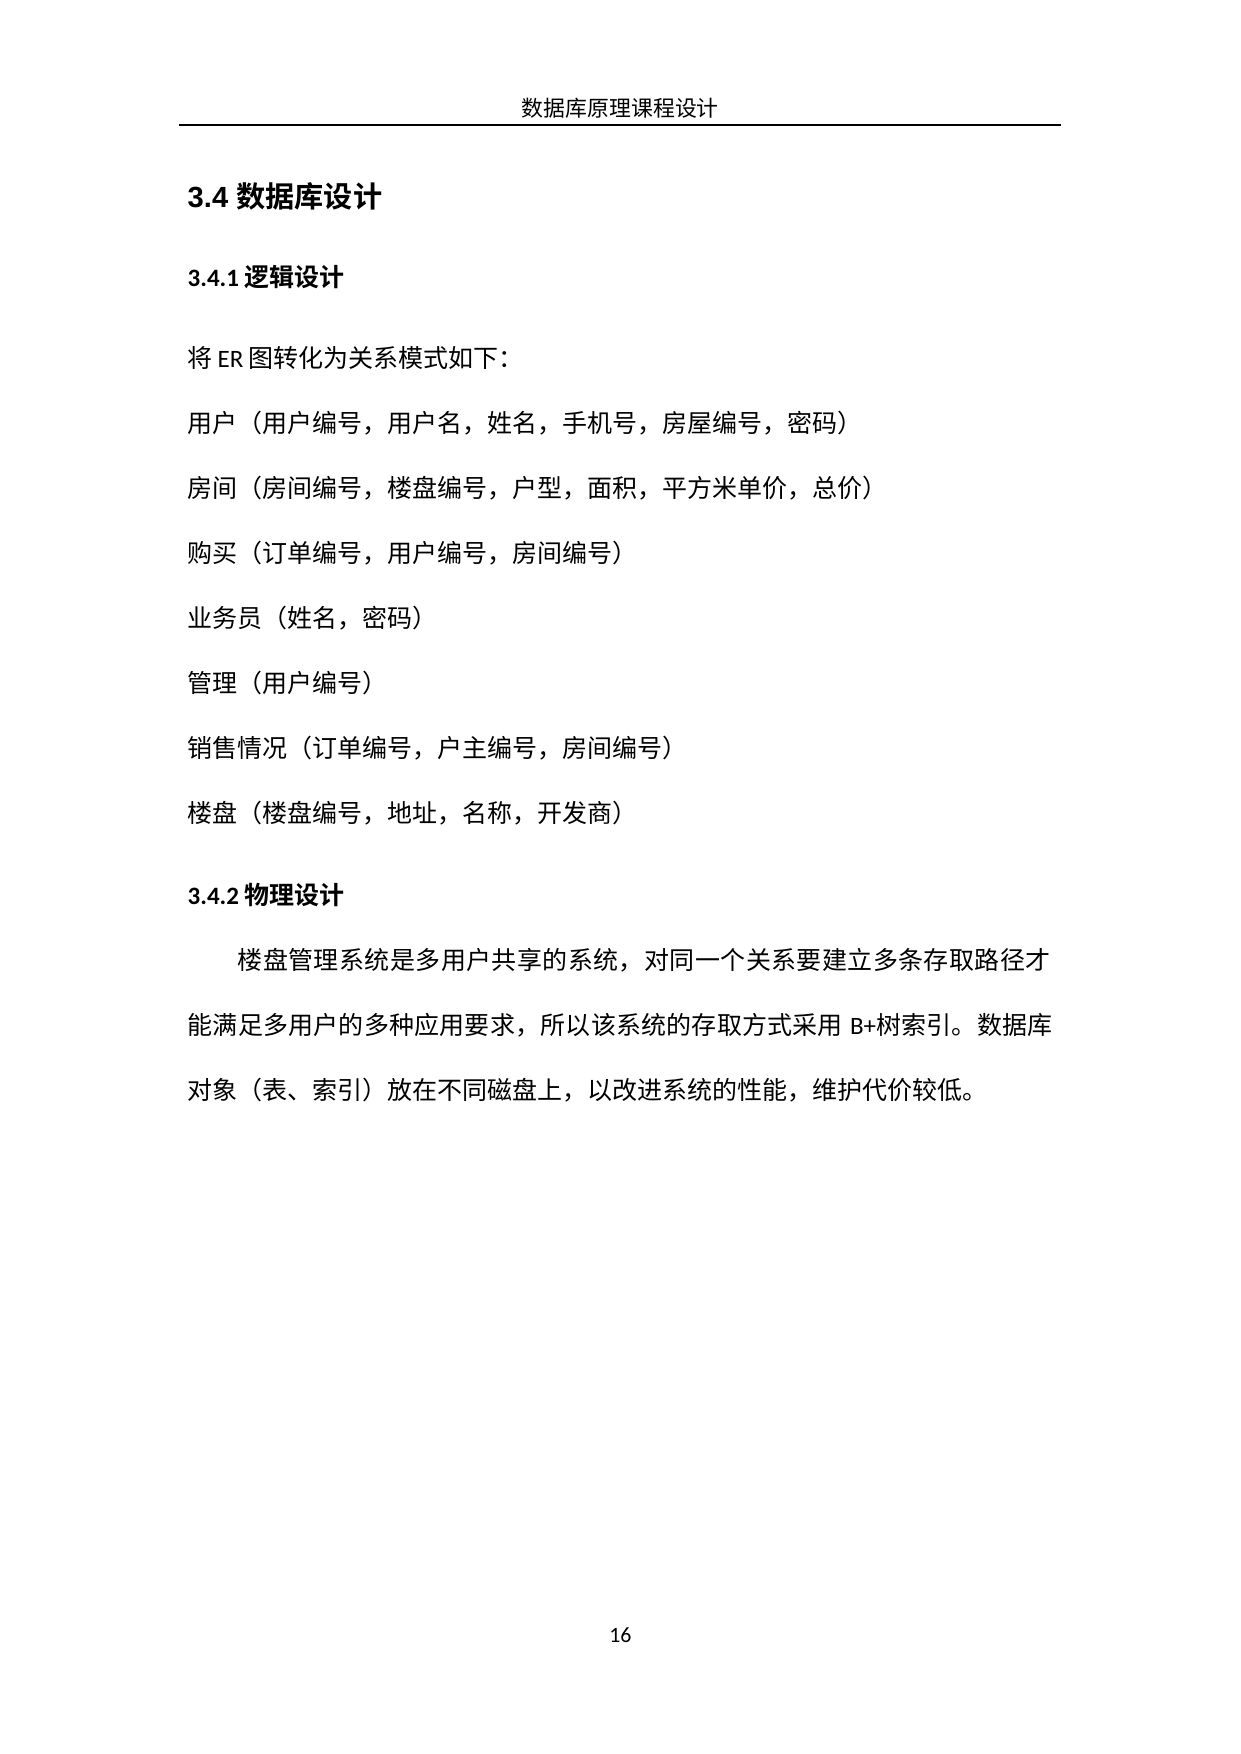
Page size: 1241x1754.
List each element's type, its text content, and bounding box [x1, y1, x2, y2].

text 楼盘管理系统是多用户共享的系统，对同一个关系要建立多条存取路径才能满足多用户的多种应用要求，所以该系统的存取方式采用B+树索引。数据库对象（表、索引）放在不同磁盘上，以改进系统的性能，维护代价较低。 [187, 926, 1053, 1121]
subtitle 3.4 数据库设计 [187, 162, 1053, 227]
subtitle 3.4.2物理设计 [187, 861, 1053, 926]
subtitle 将ER图转化为关系模式如下： 用户（用户编号，用户名，姓名，手机号，房屋编号，密码） 房间（房间编号，楼盘编号，户型，面积，平方米单价，总价） 购买（订单编号，用户编号，房间编号） 业务员（姓名，密码） 管理（用户编号） 销售情况（订单编号，户主编号，房间编号） 楼盘（楼盘编号，地址，名称，开发商） [187, 324, 1053, 844]
subtitle 3.4.1 逻辑设计 [187, 243, 1053, 308]
